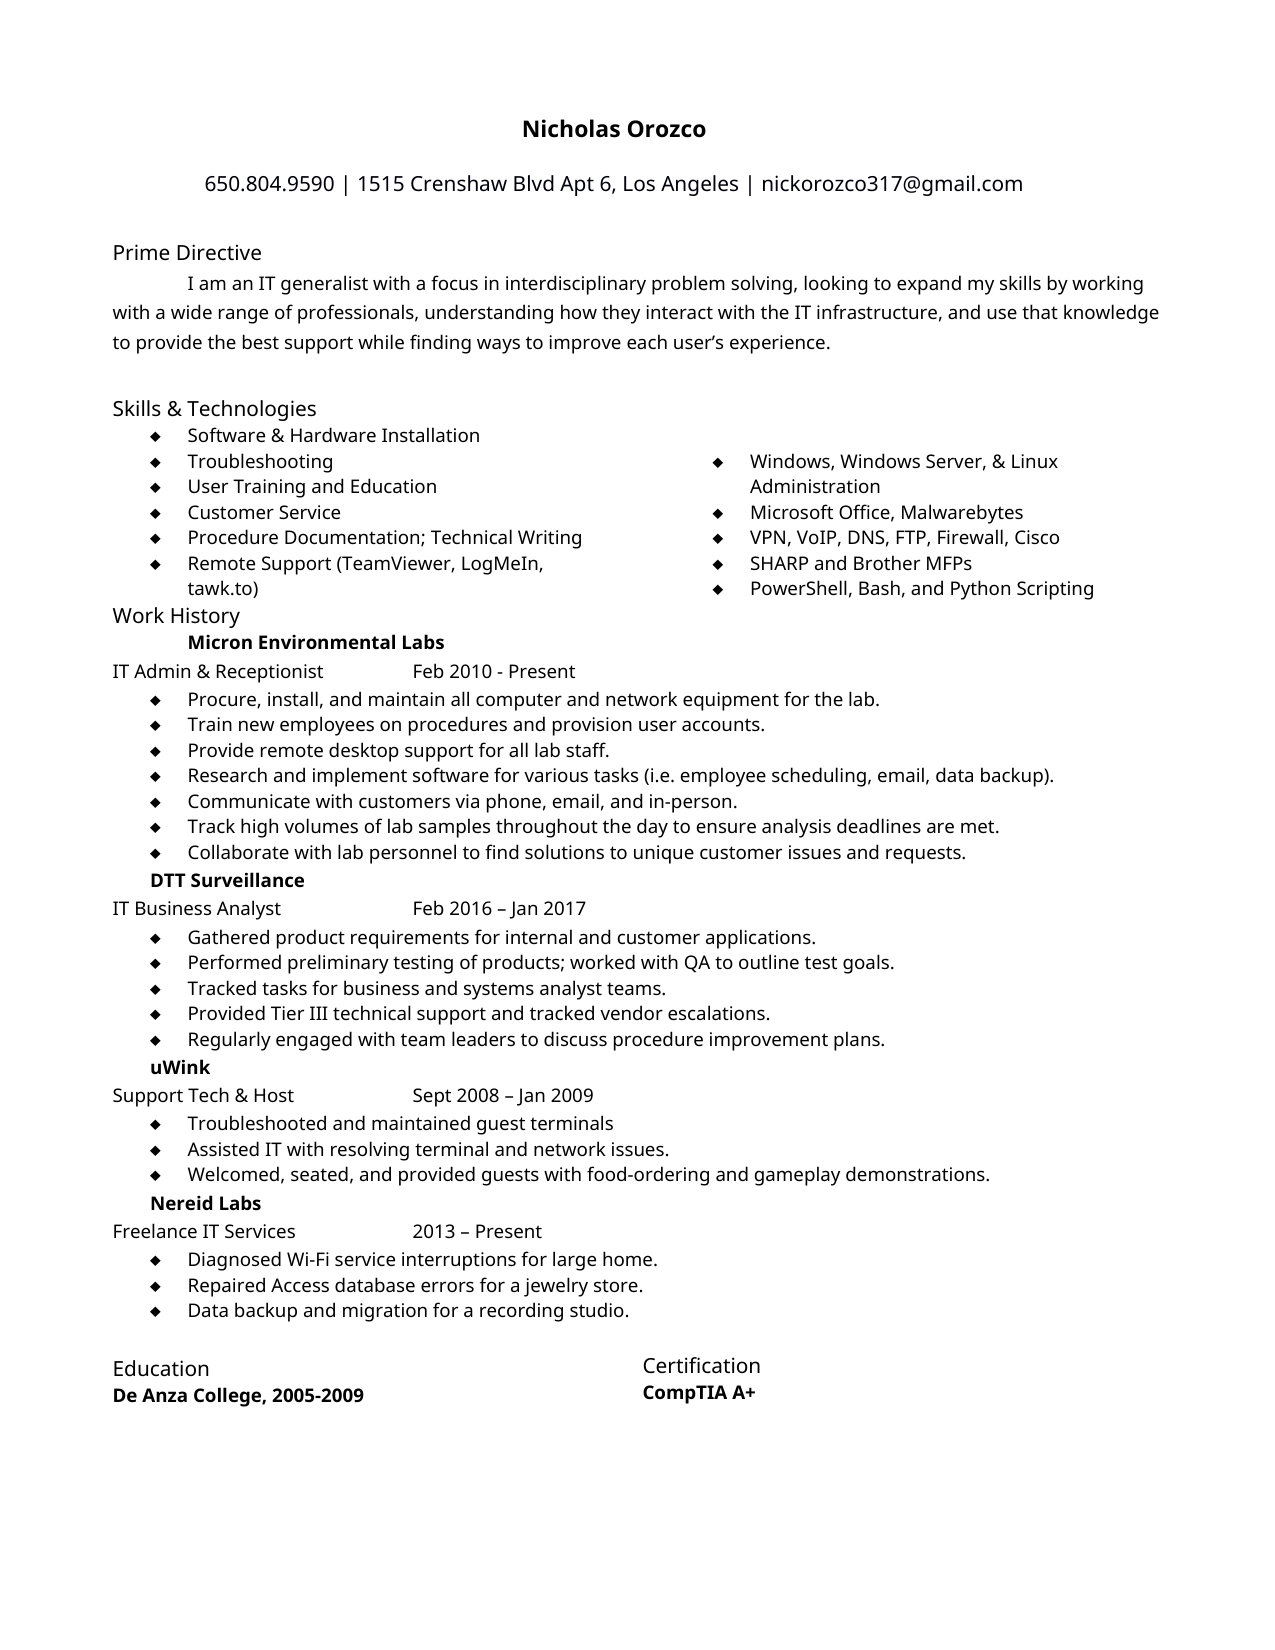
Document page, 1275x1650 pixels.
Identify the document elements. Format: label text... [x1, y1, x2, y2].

list Customer Service [150, 499, 600, 525]
list Software & Hardware Installation [150, 423, 609, 448]
text Nicholas Orozco [66, 112, 1162, 144]
list Microsoft Office, Malwarebytes [712, 499, 1153, 525]
text Nereid Labs [112, 1190, 1162, 1216]
list Provide remote desktop support for all lab staff. [150, 737, 1162, 763]
list Gathered product requirements for internal and customer applications. [150, 924, 1162, 949]
list Track high volumes of lab samples throughout the day to ensure analysis deadlines are met. [150, 814, 1162, 839]
list Windows, Windows Server, & Linux Administration [712, 448, 1153, 499]
text uWink [66, 1054, 1162, 1080]
list Communicate with customers via phone, email, and in-person. [150, 788, 1162, 814]
text Support Tech & Host Sept 2008 – Jan 2009 [66, 1082, 1162, 1108]
list Assisted IT with resolving terminal and network issues. [150, 1136, 1162, 1162]
list Performed preliminary testing of products; worked with QA to outline test goals. [150, 949, 1162, 975]
list Troubleshooting [150, 448, 600, 474]
text Certification [642, 1351, 1162, 1380]
text I am an IT generalist with a focus in interdisciplinary problem solving, looking to expand my skills by working with a wide range of professionals, understanding how they interact with the IT infrastructure, and use that knowledge to provide the best support while finding ways to improve each user’s experience. [112, 270, 1162, 354]
text Work History [112, 601, 1162, 630]
list Welcomed, seated, and provided guests with food-ordering and gameplay demonstrations. [150, 1162, 1162, 1187]
text Skills & Technologies [112, 394, 1162, 423]
text 650.804.9590 | 1515 Crenshaw Blvd Apt 6, Los Angeles | nickorozco317@gmail.com [66, 169, 1162, 198]
text IT Business Analyst Feb 2016 – Jan 2017 [66, 896, 1162, 921]
text Prime Directive [112, 238, 1162, 266]
list Troubleshooted and maintained guest terminals [150, 1111, 1162, 1136]
list Tracked tasks for business and systems analyst teams. [150, 975, 1162, 1001]
list VPN, VoIP, DNS, FTP, Firewall, Cisco [712, 525, 1153, 550]
list SHARP and Brother MFPs [712, 550, 1153, 576]
list Procure, install, and maintain all computer and network equipment for the lab. [150, 686, 1162, 712]
list Research and implement software for various tasks (i.e. employee scheduling, email, data backup). [150, 763, 1162, 788]
text CompTIA A+ [642, 1380, 1162, 1405]
text IT Admin & Receptionist Feb 2010 - Present [66, 658, 1162, 683]
list Provided Tier III technical support and tracked vendor escalations. [150, 1001, 1162, 1026]
list Diagnosed Wi-Fi service interruptions for large home. [150, 1246, 1162, 1272]
list Collaborate with lab personnel to find solutions to unique customer issues and requests. [150, 839, 1162, 865]
list Remote Support (TeamViewer, LogMeIn, tawk.to) [150, 550, 600, 601]
list PowerShell, Bash, and Python Scripting [712, 576, 1153, 601]
list Data backup and migration for a recording studio. [150, 1297, 1162, 1323]
list Procedure Documentation; Technical Writing [150, 525, 591, 550]
text DTT Surveillance [112, 867, 1162, 893]
list Train new employees on procedures and provision user accounts. [150, 712, 1162, 737]
text Education [112, 1354, 633, 1383]
text Micron Environmental Labs [112, 630, 1162, 655]
text Freelance IT Services 2013 – Present [112, 1218, 1162, 1244]
list Regularly engaged with team leaders to discuss procedure improvement plans. [150, 1026, 1162, 1052]
text De Anza College, 2005-2009 [112, 1383, 633, 1408]
list Repaired Access database errors for a jewelry store. [150, 1272, 1162, 1297]
list User Training and Education [150, 474, 600, 499]
